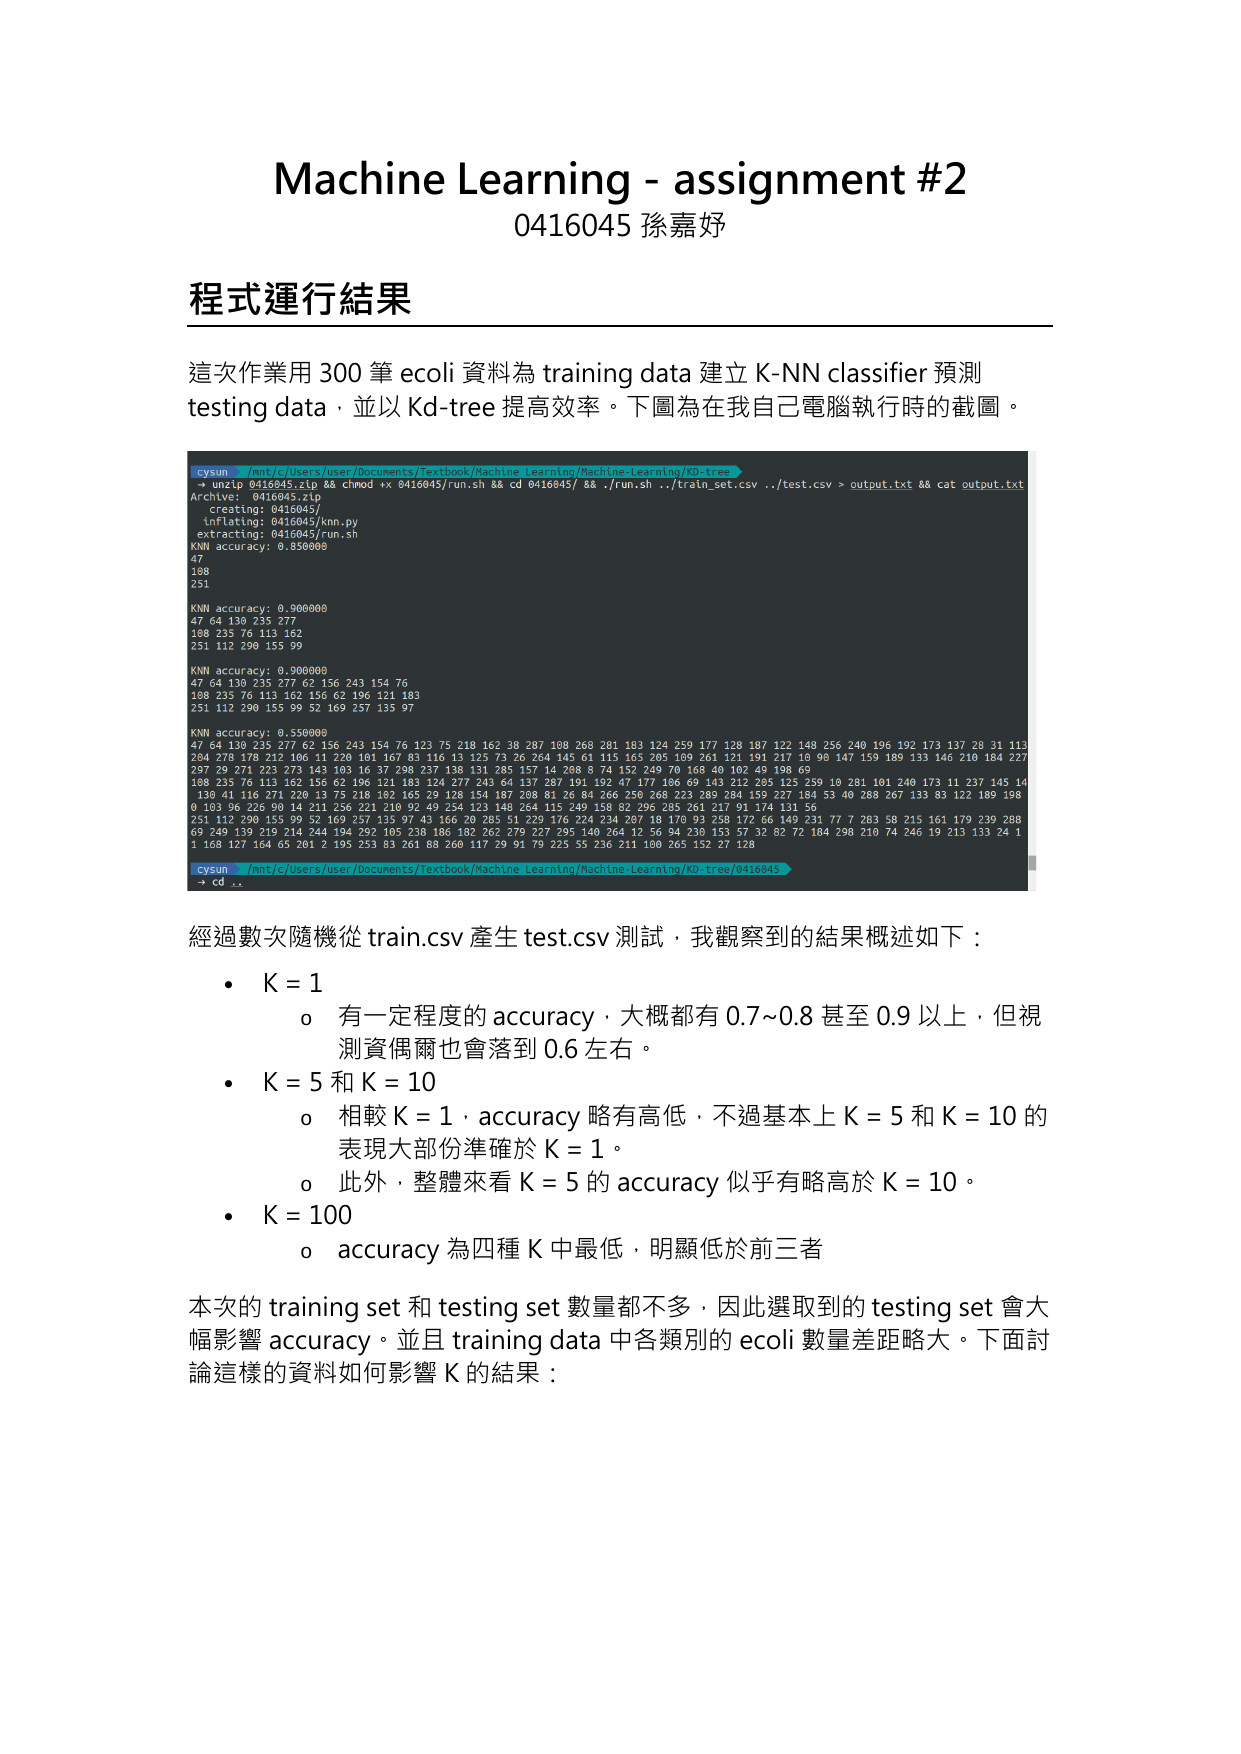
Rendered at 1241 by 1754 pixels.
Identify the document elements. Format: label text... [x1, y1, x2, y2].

text 0416045 孫嘉妤 [187, 205, 1053, 244]
list 相較K = 1，accuracy 略有高低，不過基本上 K = 5 和 K = 10 的表現大部份準確於 K = 1。 [300, 1098, 1053, 1165]
list 此外，整體來看 K = 5 的 accuracy 似乎有略高於 K = 10。 [300, 1165, 1053, 1198]
list 有一定程度的accuracy，大概都有 0.7~0.8 甚至 0.9 以上，但視測資偶爾也會落到 0.6左右。 [300, 998, 1053, 1065]
text Machine Learning - assignment #2 [187, 150, 1053, 205]
list K = 100 [225, 1198, 1053, 1231]
list accuracy 為四種 K 中最低，明顯低於前三者 [300, 1231, 1053, 1264]
picture [187, 451, 1037, 891]
text 程式運行結果 [187, 273, 1053, 325]
text 本次的 training set 和 testing set 數量都不多，因此選取到的testing set 會大幅影響 accuracy。並且 training data 中各類別的 ecoli 數量差距略大。下面討論這樣的資料如何影響 K 的結果： [187, 1289, 1053, 1389]
text 經過數次隨機從train.csv產生test.csv測試，我觀察到的結果概述如下： [187, 919, 1053, 953]
list K = 5 和 K = 10 [225, 1065, 1053, 1098]
list K = 1 [225, 965, 1053, 998]
text 這次作業用 300 筆 ecoli 資料為 training data 建立 K-NN classifier預測 testing data，並以Kd-tree提高效率。下圖為在我自己電腦執行時的截圖。 [187, 356, 1053, 422]
